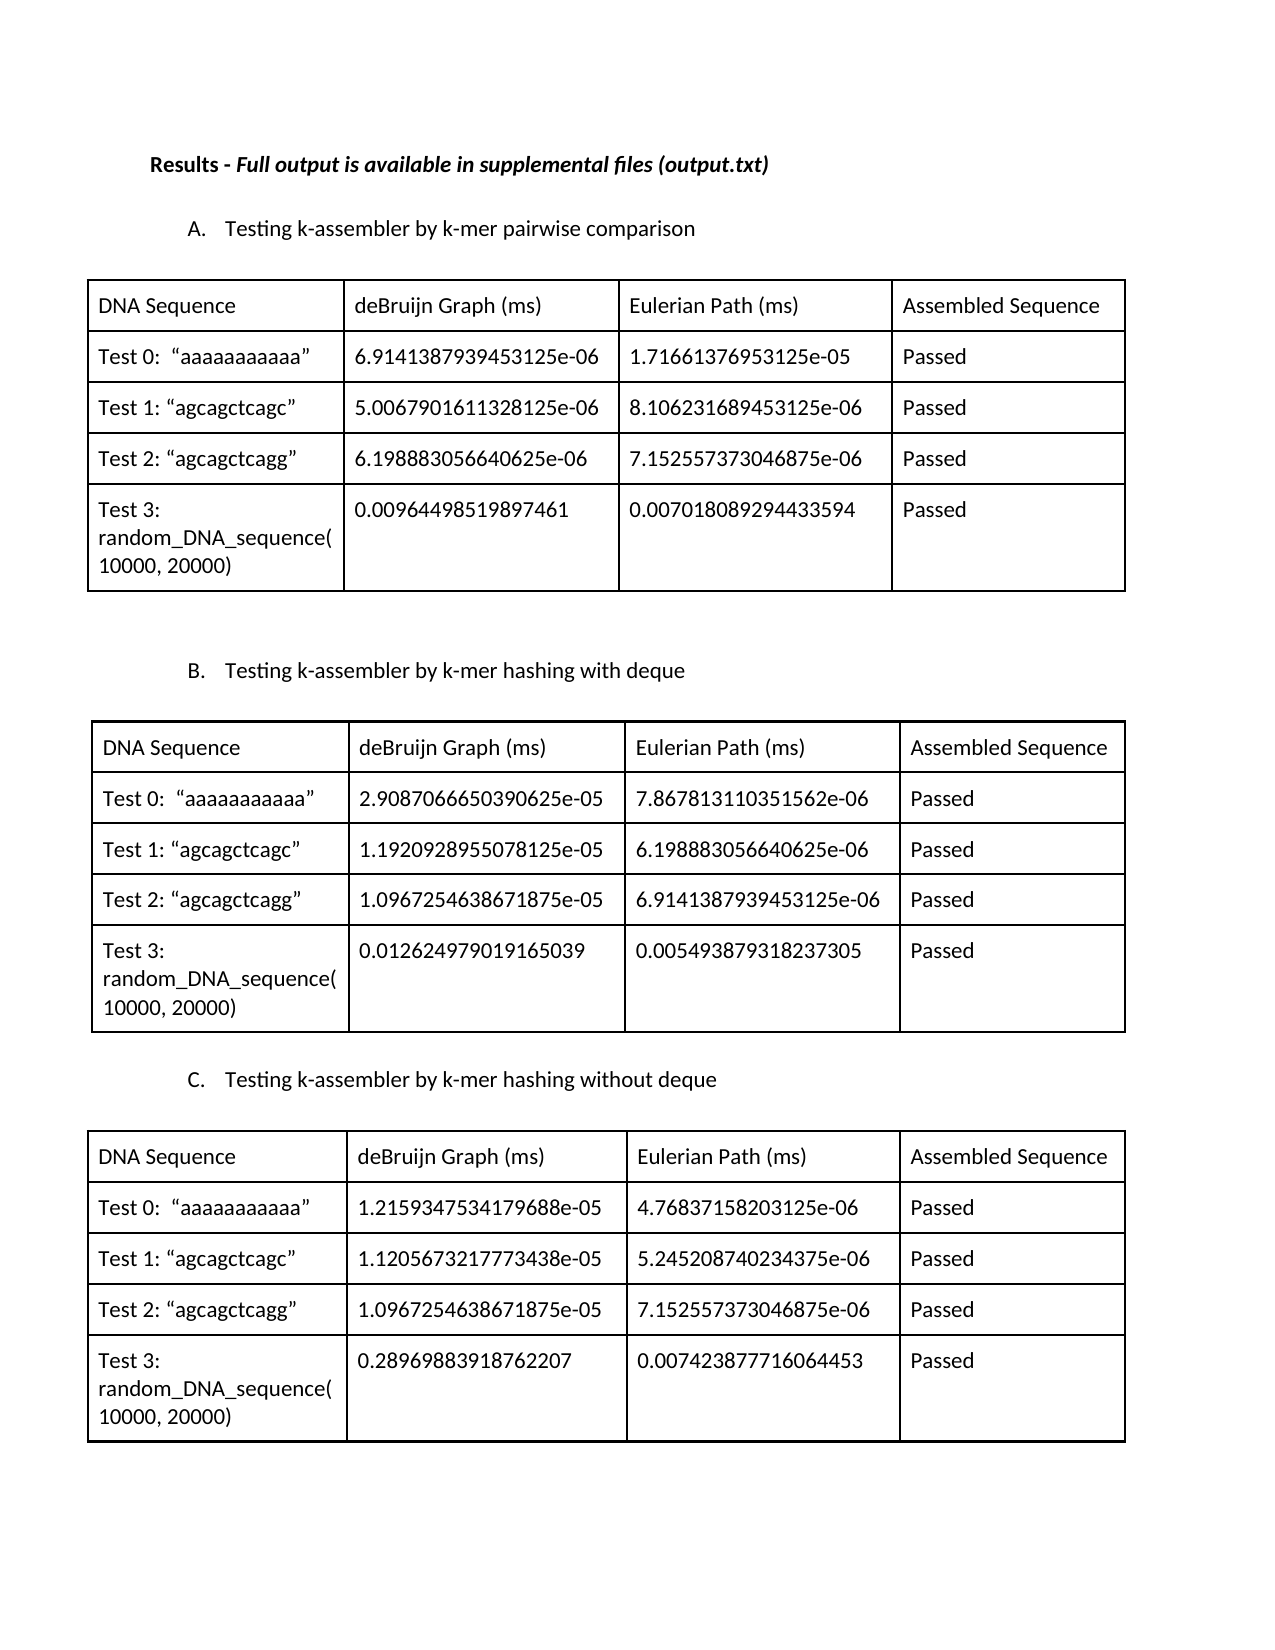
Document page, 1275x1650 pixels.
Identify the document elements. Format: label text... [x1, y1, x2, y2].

table_header Assembled Sequence [901, 723, 1124, 771]
table_header Assembled Sequence [893, 281, 1124, 330]
table_header deBruijn Graph (ms) [350, 723, 624, 771]
table_cell 0.005493879318237305 [626, 926, 899, 1031]
table_header deBruijn Graph (ms) [348, 1132, 626, 1181]
table_cell 0.007018089294433594 [620, 485, 891, 589]
table_cell 1.71661376953125e-05 [620, 332, 891, 381]
table_cell Passed [901, 1285, 1124, 1333]
table_cell 8.106231689453125e-06 [620, 383, 891, 432]
table_cell 6.198883056640625e-06 [626, 824, 899, 873]
table_cell 6.198883056640625e-06 [345, 434, 618, 482]
table_header Eulerian Path (ms) [628, 1132, 899, 1181]
table_cell 5.0067901611328125e-06 [345, 383, 618, 432]
table_cell 1.2159347534179688e-05 [348, 1183, 626, 1232]
table_cell 1.1920928955078125e-05 [350, 824, 624, 873]
table_cell 7.152557373046875e-06 [620, 434, 891, 482]
table_cell 1.1205673217773438e-05 [348, 1234, 626, 1282]
table_cell 1.0967254638671875e-05 [348, 1285, 626, 1333]
table_cell Passed [901, 824, 1124, 873]
table_header deBruijn Graph (ms) [345, 281, 618, 330]
list Testing k-assembler by k-mer pairwise comparison [187, 214, 1125, 242]
table_cell 0.00964498519897461 [345, 485, 618, 589]
table_cell Passed [901, 773, 1124, 822]
table_cell Test 0: “aaaaaaaaaaa” [93, 773, 348, 822]
table_cell Test 3: random_DNA_sequence(10000, 20000) [89, 1336, 346, 1440]
text Results - Full output is available in supplemental files (output.txt) [150, 150, 1125, 178]
list Testing k-assembler by k-mer hashing without deque [187, 1065, 1125, 1093]
table_cell 0.28969883918762207 [348, 1336, 626, 1440]
table_cell Passed [893, 383, 1124, 432]
table_cell 1.0967254638671875e-05 [350, 875, 624, 924]
table_cell Test 3: random_DNA_sequence(10000, 20000) [89, 485, 343, 589]
table_cell Passed [893, 434, 1124, 482]
table_header Eulerian Path (ms) [626, 723, 899, 771]
table_cell 0.007423877716064453 [628, 1336, 899, 1440]
table_cell Test 2: “agcagctcagg” [89, 1285, 346, 1333]
table_cell Passed [901, 1183, 1124, 1232]
table_header DNA Sequence [89, 281, 343, 330]
table_header Assembled Sequence [901, 1132, 1124, 1181]
table_cell Test 0: “aaaaaaaaaaa” [89, 332, 343, 381]
table_cell 0.012624979019165039 [350, 926, 624, 1031]
table_cell 2.9087066650390625e-05 [350, 773, 624, 822]
list Testing k-assembler by k-mer hashing with deque [187, 656, 1125, 684]
table_cell 6.9141387939453125e-06 [345, 332, 618, 381]
table_cell Test 0: “aaaaaaaaaaa” [89, 1183, 346, 1232]
table_cell Passed [901, 926, 1124, 1031]
table_cell 5.245208740234375e-06 [628, 1234, 899, 1282]
table_cell Test 2: “agcagctcagg” [93, 875, 348, 924]
table_cell Test 3: random_DNA_sequence(10000, 20000) [93, 926, 348, 1031]
table_cell Test 1: “agcagctcagc” [89, 383, 343, 432]
table_cell Passed [901, 1234, 1124, 1282]
table_cell Passed [893, 485, 1124, 589]
table_cell 7.867813110351562e-06 [626, 773, 899, 822]
table_cell 4.76837158203125e-06 [628, 1183, 899, 1232]
table_cell 6.9141387939453125e-06 [626, 875, 899, 924]
table_header Eulerian Path (ms) [620, 281, 891, 330]
table_cell Test 1: “agcagctcagc” [93, 824, 348, 873]
table_cell Test 2: “agcagctcagg” [89, 434, 343, 482]
table_cell Test 1: “agcagctcagc” [89, 1234, 346, 1282]
table_header DNA Sequence [89, 1132, 346, 1181]
table_cell 7.152557373046875e-06 [628, 1285, 899, 1333]
table_header DNA Sequence [93, 723, 348, 771]
table_cell Passed [901, 875, 1124, 924]
table_cell Passed [901, 1336, 1124, 1440]
table_cell Passed [893, 332, 1124, 381]
